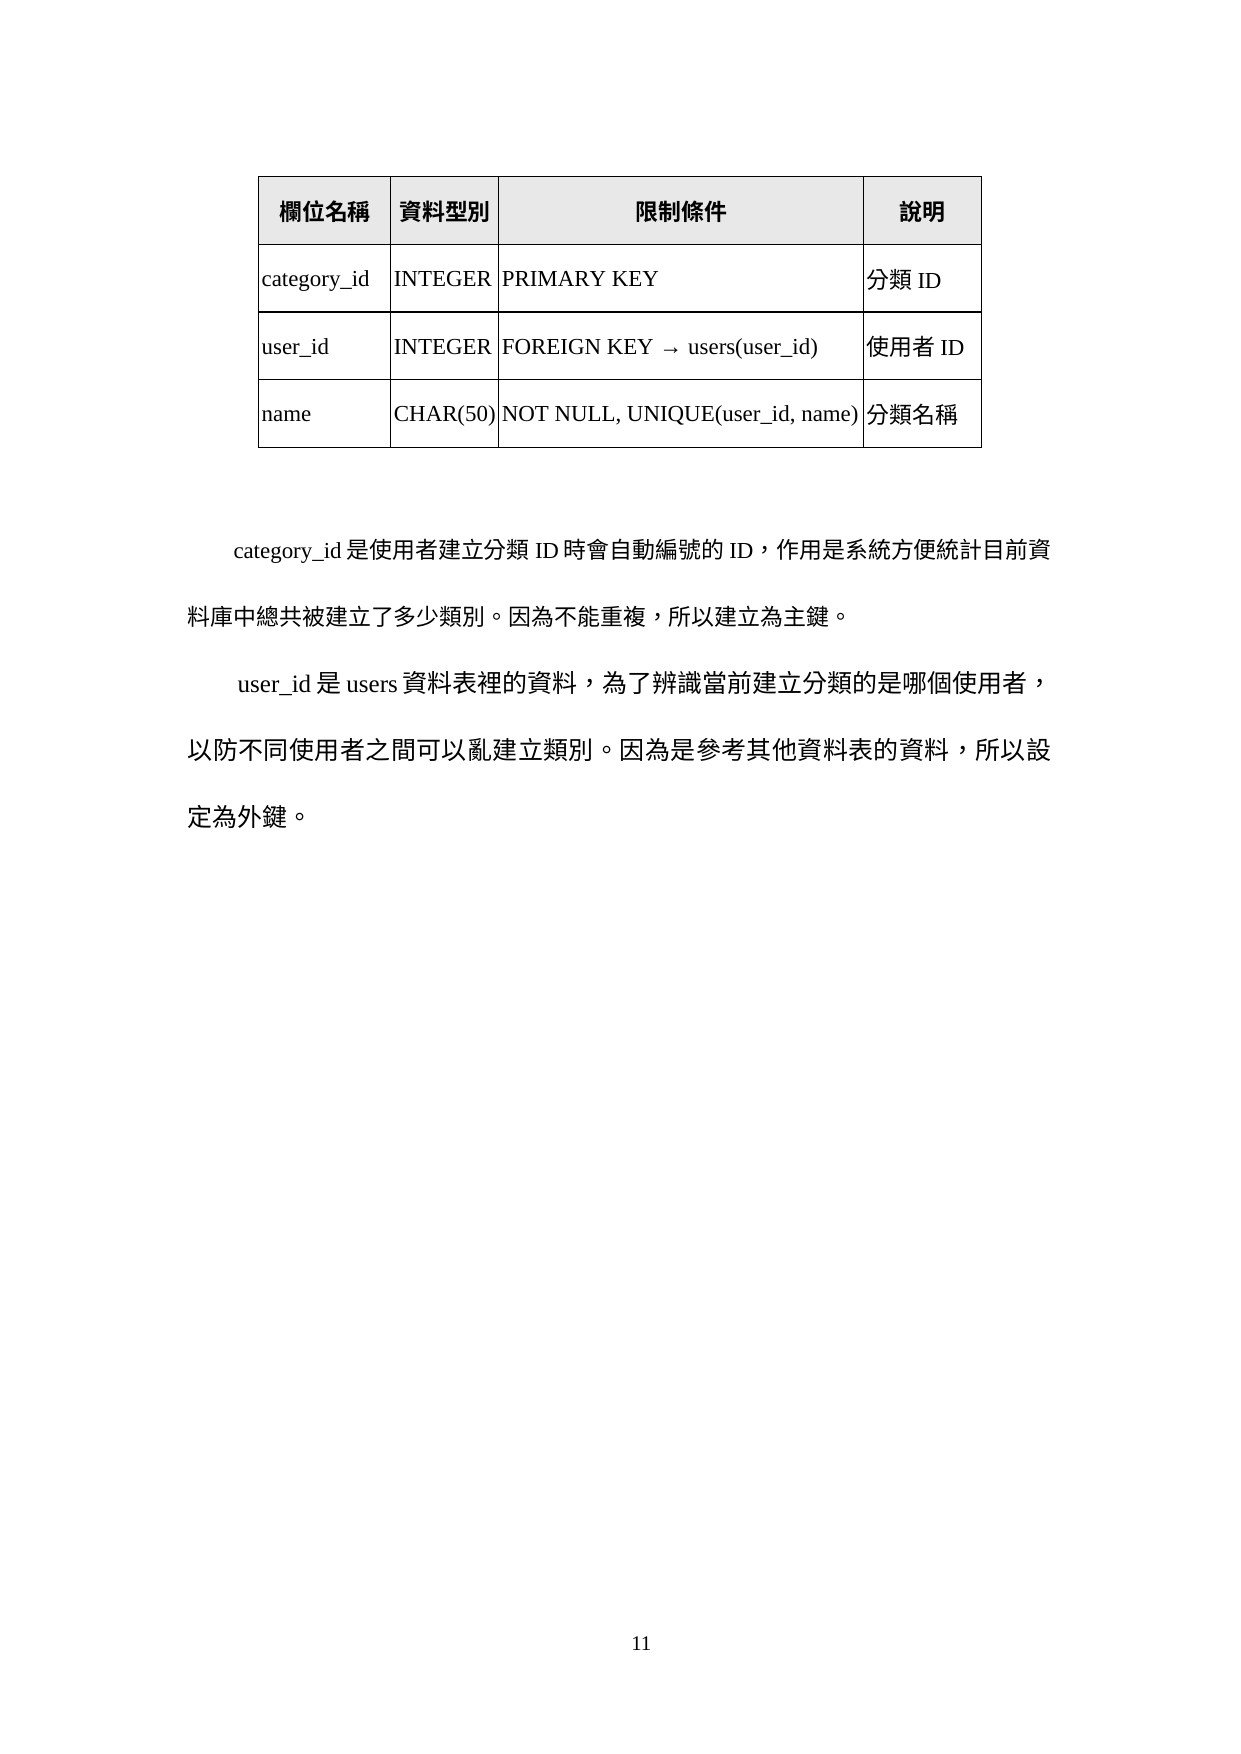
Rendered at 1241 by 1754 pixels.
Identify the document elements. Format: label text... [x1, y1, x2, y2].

table_cell PRIMARY KEY [499, 245, 863, 311]
table_cell category_id [259, 245, 390, 311]
table_cell INTEGER [391, 313, 498, 379]
text category_id是使用者建立分類ID時會自動編號的ID，作用是系統方便統計目前資料庫中總共被建立了多少類別。因為不能重複，所以建立為主鍵。 [187, 515, 1053, 648]
table_header 說明 [864, 177, 981, 244]
table_cell name [259, 380, 390, 447]
table_header 限制條件 [499, 177, 863, 244]
table_header 資料型別 [391, 177, 498, 244]
table_header 欄位名稱 [259, 177, 390, 244]
table_cell FOREIGN KEY → users(user_id) [499, 313, 863, 379]
text user_id是users資料表裡的資料，為了辨識當前建立分類的是哪個使用者，以防不同使用者之間可以亂建立類別。因為是參考其他資料表的資料，所以設定為外鍵。 [187, 648, 1053, 849]
table_cell INTEGER [391, 245, 498, 311]
table_cell NOT NULL, UNIQUE(user_id, name) [499, 380, 863, 447]
table_cell user_id [259, 313, 390, 379]
table_cell 分類 ID [864, 245, 981, 311]
table_cell CHAR(50) [391, 380, 498, 447]
table_cell 使用者 ID [864, 313, 981, 379]
table_cell 分類名稱 [864, 380, 981, 447]
